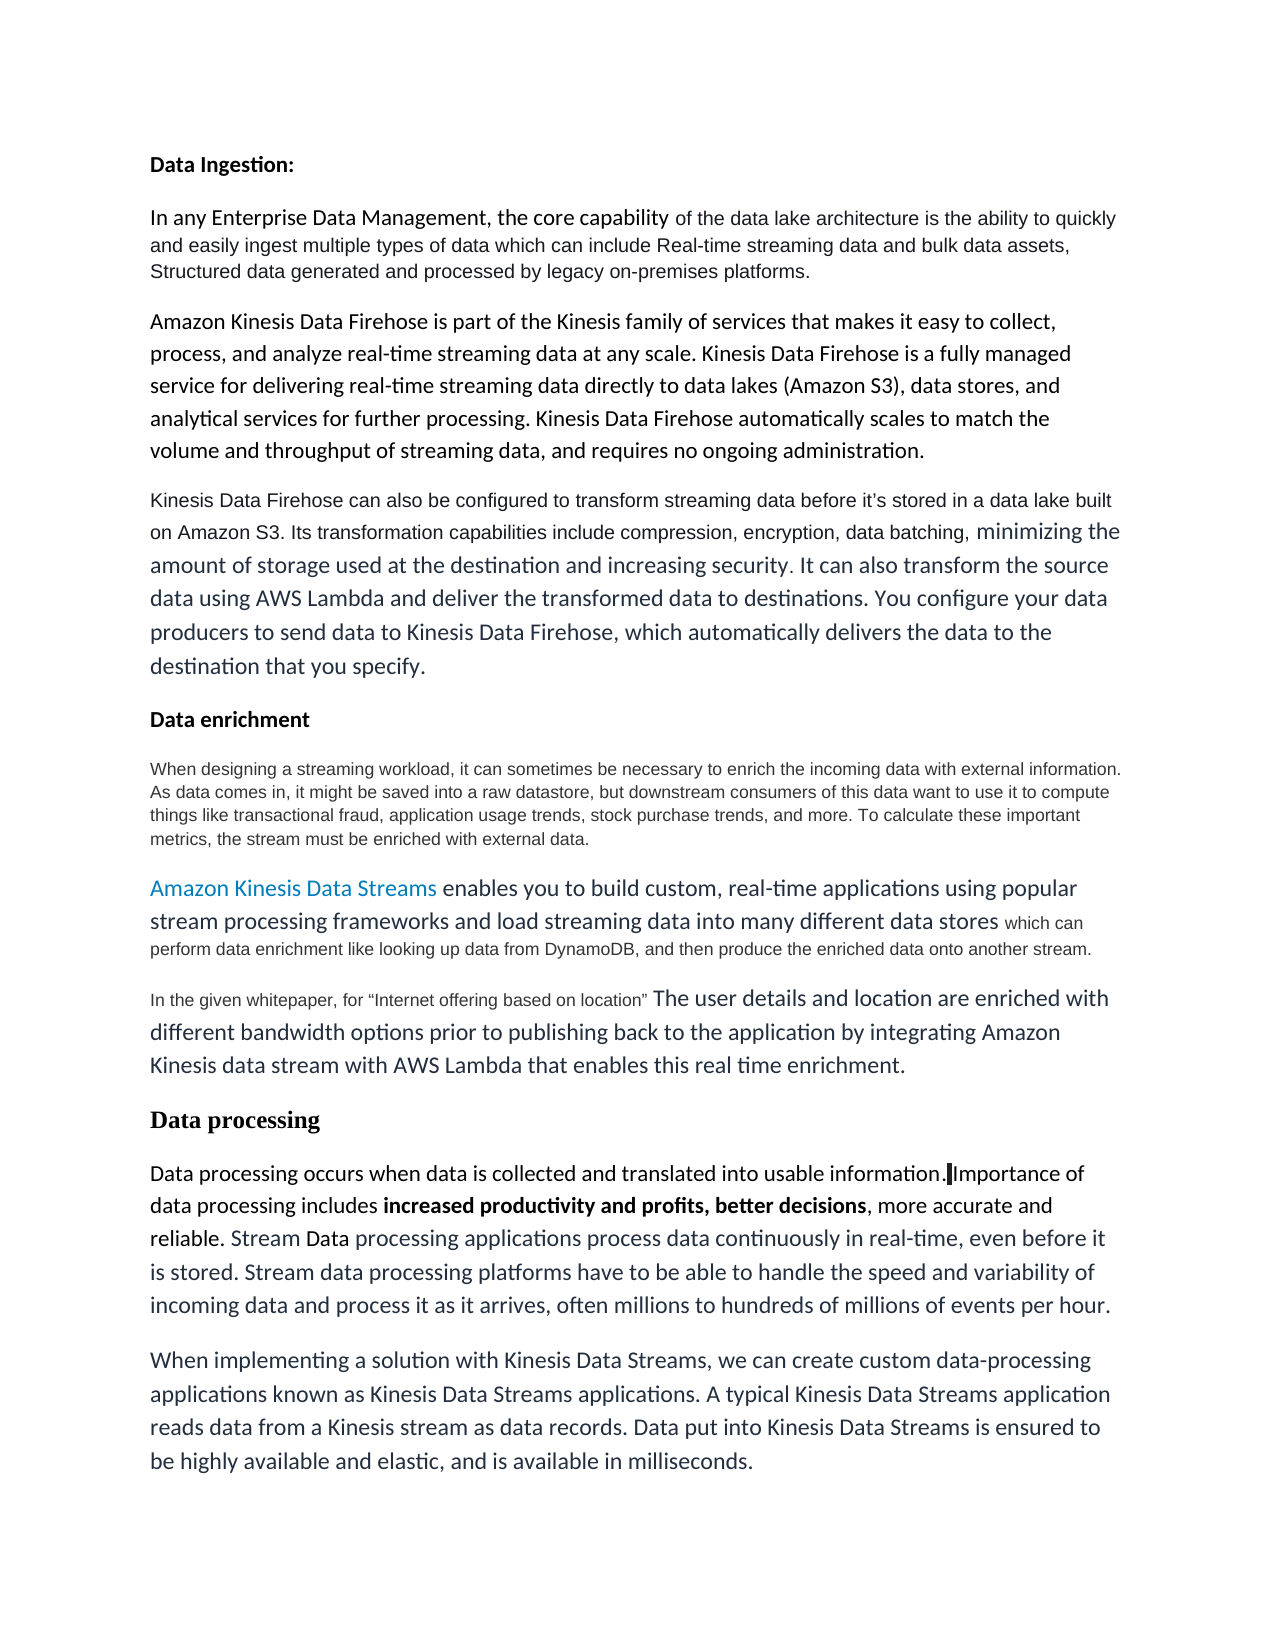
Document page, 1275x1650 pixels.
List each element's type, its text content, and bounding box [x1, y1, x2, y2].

text Data processing occurs when data is collected and translated into usable information. Importance of data processing includes increased productivity and profits, better decisions, more accurate and reliable. Stream Data processing applications process data continuously in real-time, even before it is stored. Stream data processing platforms have to be able to handle the speed and variability of incoming data and process it as it arrives, often millions to hundreds of millions of events per hour. [150, 1159, 1125, 1320]
text Kinesis Data Firehose can also be configured to transform streaming data before it’s stored in a data lake built on Amazon S3. Its transformation capabilities include compression, encryption, data batching, minimizing the amount of storage used at the destination and increasing security. It can also transform the source data using AWS Lambda and deliver the transformed data to destinations. You configure your data producers to send data to Kinesis Data Firehose, which automatically delivers the data to the destination that you specify. [150, 489, 1125, 680]
text In the given whitepaper, for “Internet offering based on location” The user details and location are enriched with different bandwidth options prior to publishing back to the application by integrating Amazon Kinesis data stream with AWS Lambda that enables this real time enrichment. [150, 983, 1125, 1079]
text In any Enterprise Data Management, the core capability of the data lake architecture is the ability to quickly and easily ingest multiple types of data which can include Real-time streaming data and bulk data assets, Structured data generated and processed by legacy on-premises platforms. [150, 203, 1125, 283]
text Amazon Kinesis Data Firehose is part of the Kinesis family of services that makes it easy to collect, process, and analyze real-time streaming data at any scale. Kinesis Data Firehose is a fully managed service for delivering real-time streaming data directly to data lakes (Amazon S3), data stores, and analytical services for further processing. Kinesis Data Firehose automatically scales to match the volume and throughput of streaming data, and requires no ongoing administration. [150, 307, 1125, 464]
text Data Ingestion: [150, 150, 1125, 178]
text When implementing a solution with Kinesis Data Streams, we can create custom data-processing applications known as Kinesis Data Streams applications. A typical Kinesis Data Streams application reads data from a Kinesis stream as data records. Data put into Kinesis Data Streams is ensured to be highly available and elastic, and is available in milliseconds. [150, 1345, 1125, 1475]
text Amazon Kinesis Data Streams enables you to build custom, real-time applications using popular stream processing frameworks and load streaming data into many different data stores which can perform data enrichment like looking up data from DynamoDB, and then produce the enriched data onto another stream. [150, 873, 1125, 959]
text When designing a streaming workload, it can sometimes be necessary to enrich the incoming data with external information. As data comes in, it might be saved into a raw datastore, but downstream consumers of this data want to use it to compute things like transactional fraud, application usage trends, stock purchase trends, and more. To calculate these important metrics, the stream must be enriched with external data. [150, 758, 1125, 849]
text Data enrichment [150, 705, 1125, 733]
text Data processing [150, 1105, 1125, 1133]
